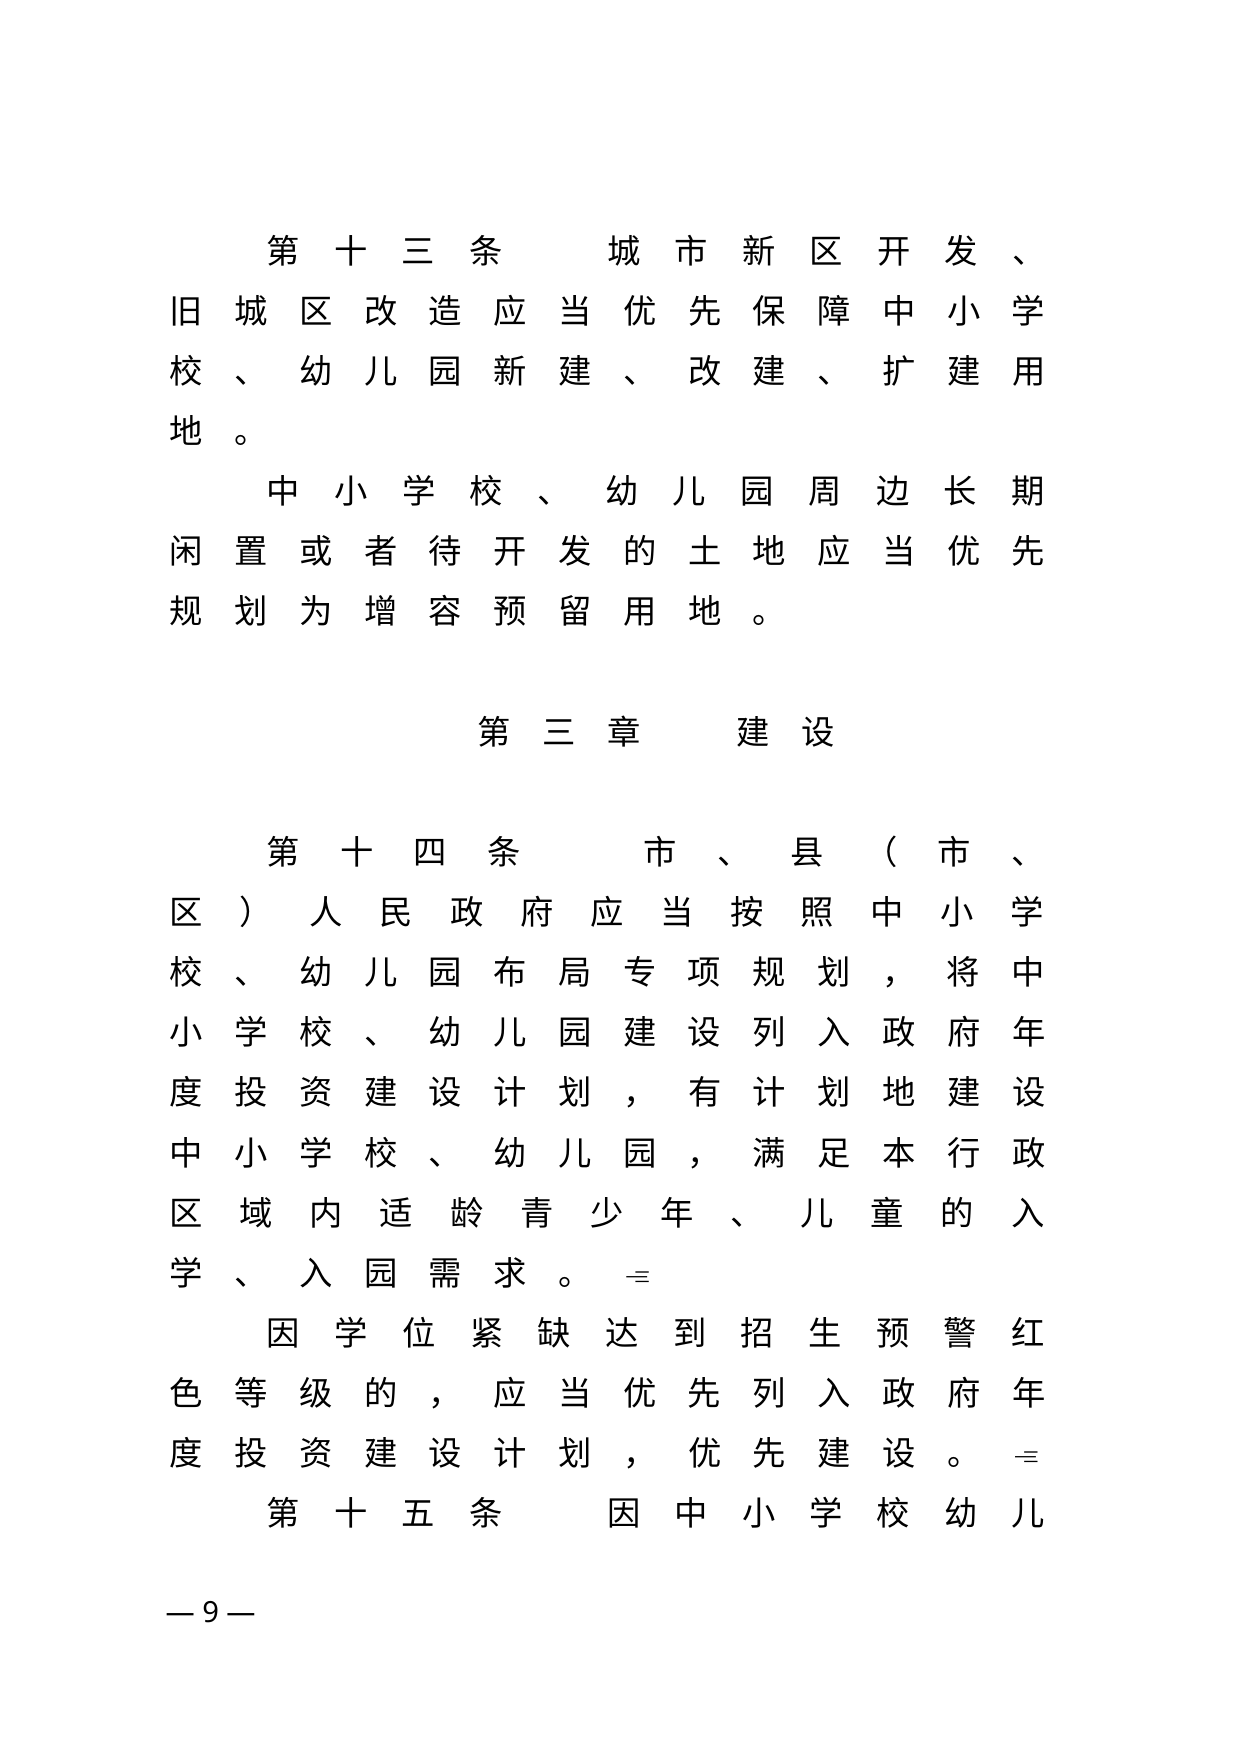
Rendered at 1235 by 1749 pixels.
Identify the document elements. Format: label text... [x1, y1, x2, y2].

text 第十四条 市、县（市、区）人民政府应当按照中小学校、幼儿园布局专项规划，将中小学校、幼儿园建设列入政府年度投资建设计划，有计划地建设中小学校、幼儿园，满足本行政区域内适龄青少年、儿童的入学、入园需求。 [169, 820, 1077, 1301]
text 第三章 建设 [169, 699, 1077, 760]
text 中小学校、幼儿园周边长期闲置或者待开发的土地应当优先规划为增容预留用地。 [169, 459, 1077, 639]
text 第十三条 城市新区开发、旧城区改造应当优先保障中小学校、幼儿园新建、改建、扩建用地。 [169, 219, 1077, 459]
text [169, 1481, 1077, 1541]
text 因学位紧缺达到招生预警红色等级的，应当优先列入政府年度投资建设计划，优先建设。 [169, 1301, 1077, 1481]
